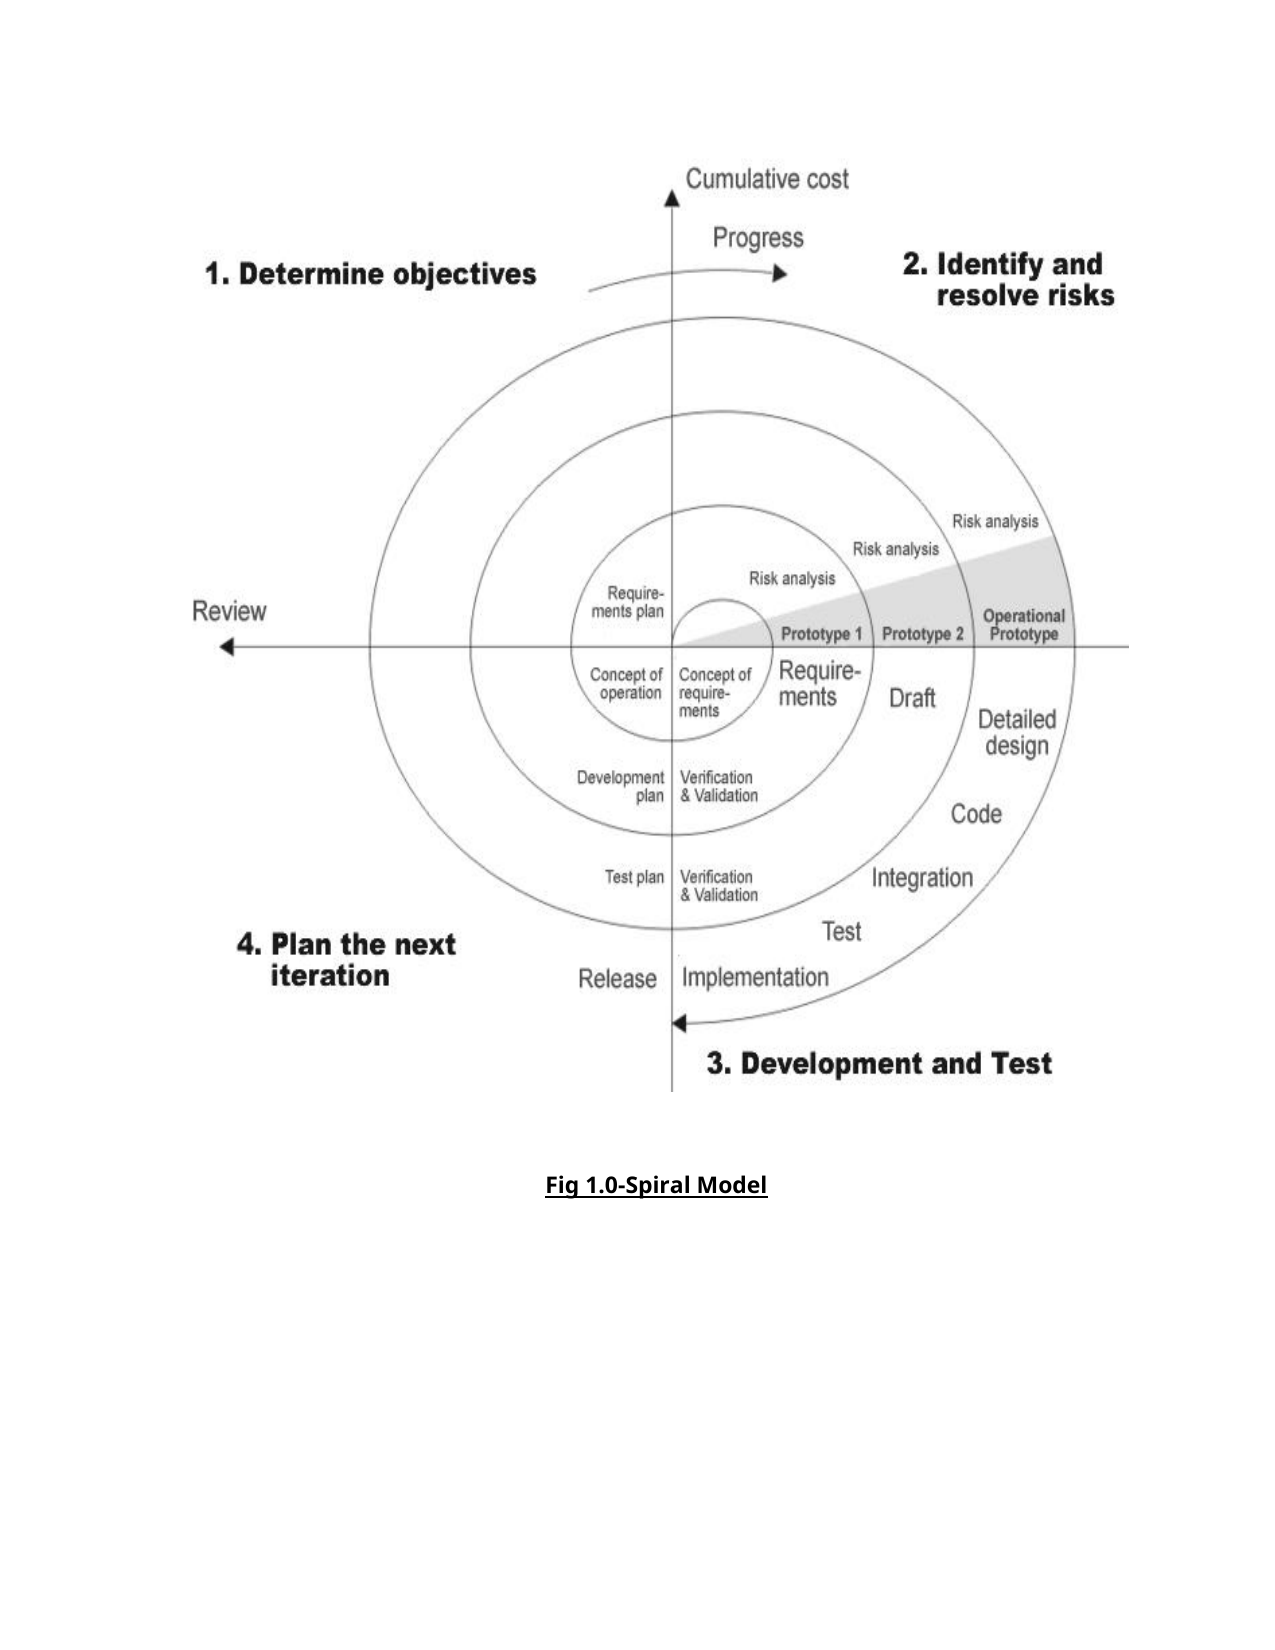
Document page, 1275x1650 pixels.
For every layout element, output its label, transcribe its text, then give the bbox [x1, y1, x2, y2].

picture [187, 150, 1129, 1092]
text Fig 1.0-Spiral Model [187, 1169, 1125, 1201]
